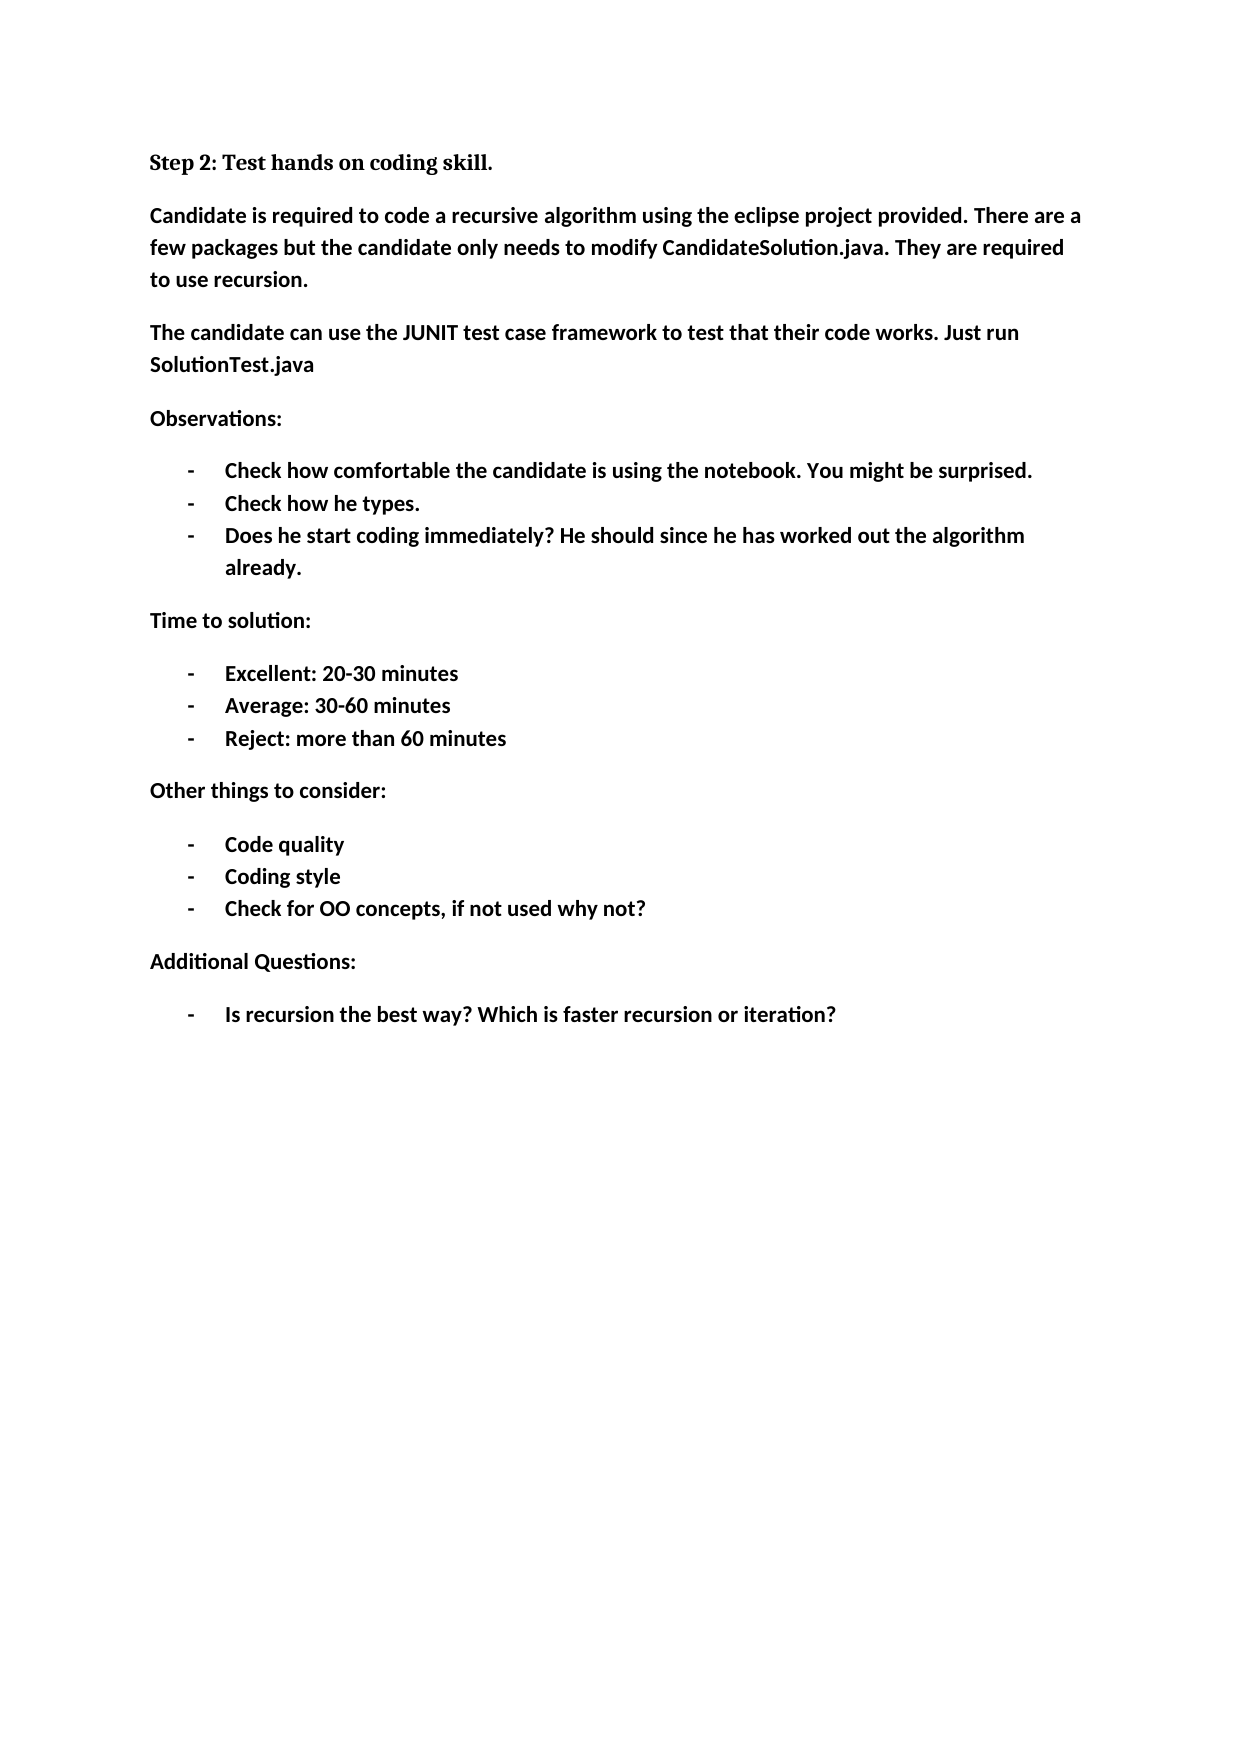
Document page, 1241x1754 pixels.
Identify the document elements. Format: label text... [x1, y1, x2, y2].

text Other things to consider: [150, 777, 1090, 805]
text Step 2: Test hands on coding skill. [150, 150, 1090, 176]
list Excellent: 20-30 minutes [187, 659, 1090, 687]
text Observations: [150, 404, 1090, 432]
list Check how he types. [187, 489, 1090, 517]
text The candidate can use the JUNIT test case framework to test that their code works. Just run SolutionTest.java [150, 318, 1090, 379]
list Does he start coding immediately? He should since he has worked out the algorithm already. [187, 521, 1090, 581]
text Candidate is required to code a recursive algorithm using the eclipse project provided. There are a few packages but the candidate only needs to modify CandidateSolution.java. They are required to use recursion. [150, 201, 1090, 293]
list Code quality [187, 830, 1090, 858]
text Time to solution: [150, 606, 1090, 634]
list Check how comfortable the candidate is using the notebook. You might be surprised. [187, 457, 1090, 485]
list Reject: more than 60 minutes [187, 724, 1090, 752]
text Additional Questions: [150, 947, 1090, 975]
list Coding style [187, 862, 1090, 890]
list Average: 30-60 minutes [187, 691, 1090, 719]
list Check for OO concepts, if not used why not? [187, 894, 1090, 922]
list Is recursion the best way? Which is faster recursion or iteration? [187, 1000, 1090, 1028]
